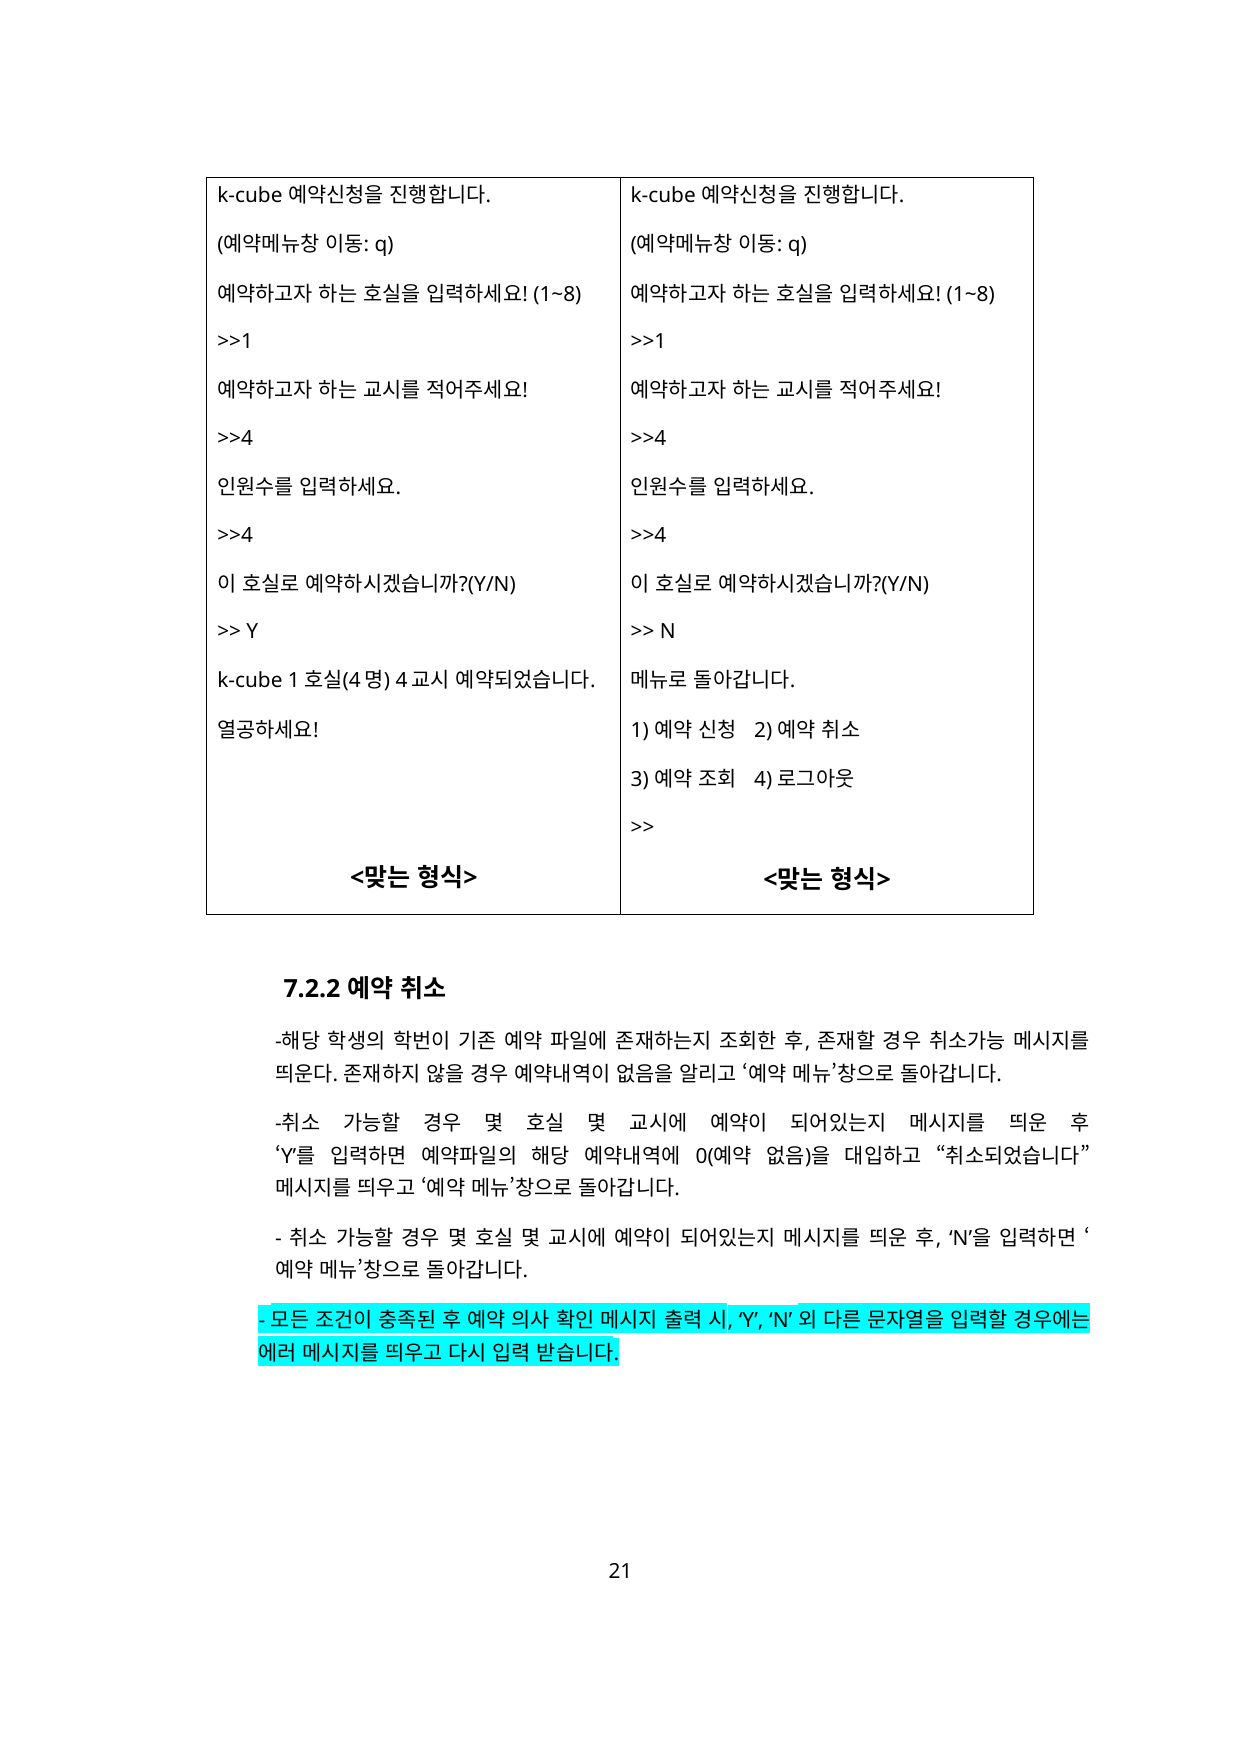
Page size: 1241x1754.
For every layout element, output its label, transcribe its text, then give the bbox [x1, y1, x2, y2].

table_header k-cube 예약신청을 진행합니다. (예약메뉴창 이동: q) 예약하고자 하는 호실을 입력하세요! (1~8) >>1 예약하고자 하는 교시를 적어주세요! >>4 인원수를 입력하세요. >>4 이 호실로 예약하시겠습니까?(Y/N) >> Y k-cube 1호실(4명) 4교시 예약되었습니다. 열공하세요! <맞는 형식> [207, 178, 620, 914]
text -취소 가능할 경우 몇 호실 몇 교시에 예약이 되어있는지 메시지를 띄운 후 ‘Y’를 입력하면 예약파일의 해당 예약내역에 0(예약 없음)을 대입하고 “취소되었습니다” 메시지를 띄우고 ‘예약 메뉴’창으로 돌아갑니다. [275, 1106, 1090, 1202]
text 7.2.2 예약 취소 [233, 968, 1090, 1004]
text - 모든 조건이 충족된 후 예약 의사 확인 메시지 출력 시, ‘Y’, ‘N’ 외 다른 문자열을 입력할 경우에는 에러 메시지를 띄우고 다시 입력 받습니다. [258, 1303, 1090, 1366]
table_header k-cube 예약신청을 진행합니다. (예약메뉴창 이동: q) 예약하고자 하는 호실을 입력하세요! (1~8) >>1 예약하고자 하는 교시를 적어주세요! >>4 인원수를 입력하세요. >>4 이 호실로 예약하시겠습니까?(Y/N) >> N 메뉴로 돌아갑니다. 1) 예약 신청 2) 예약 취소 3) 예약 조회 4) 로그아웃 >> <맞는 형식> [621, 178, 1033, 914]
text - 취소 가능할 경우 몇 호실 몇 교시에 예약이 되어있는지 메시지를 띄운 후, ‘N’을 입력하면 ‘예약 메뉴’창으로 돌아갑니다. [275, 1221, 1090, 1284]
text -해당 학생의 학번이 기존 예약 파일에 존재하는지 조회한 후, 존재할 경우 취소가능 메시지를 띄운다. 존재하지 않을 경우 예약내역이 없음을 알리고 ‘예약 메뉴’창으로 돌아갑니다. [275, 1024, 1090, 1087]
